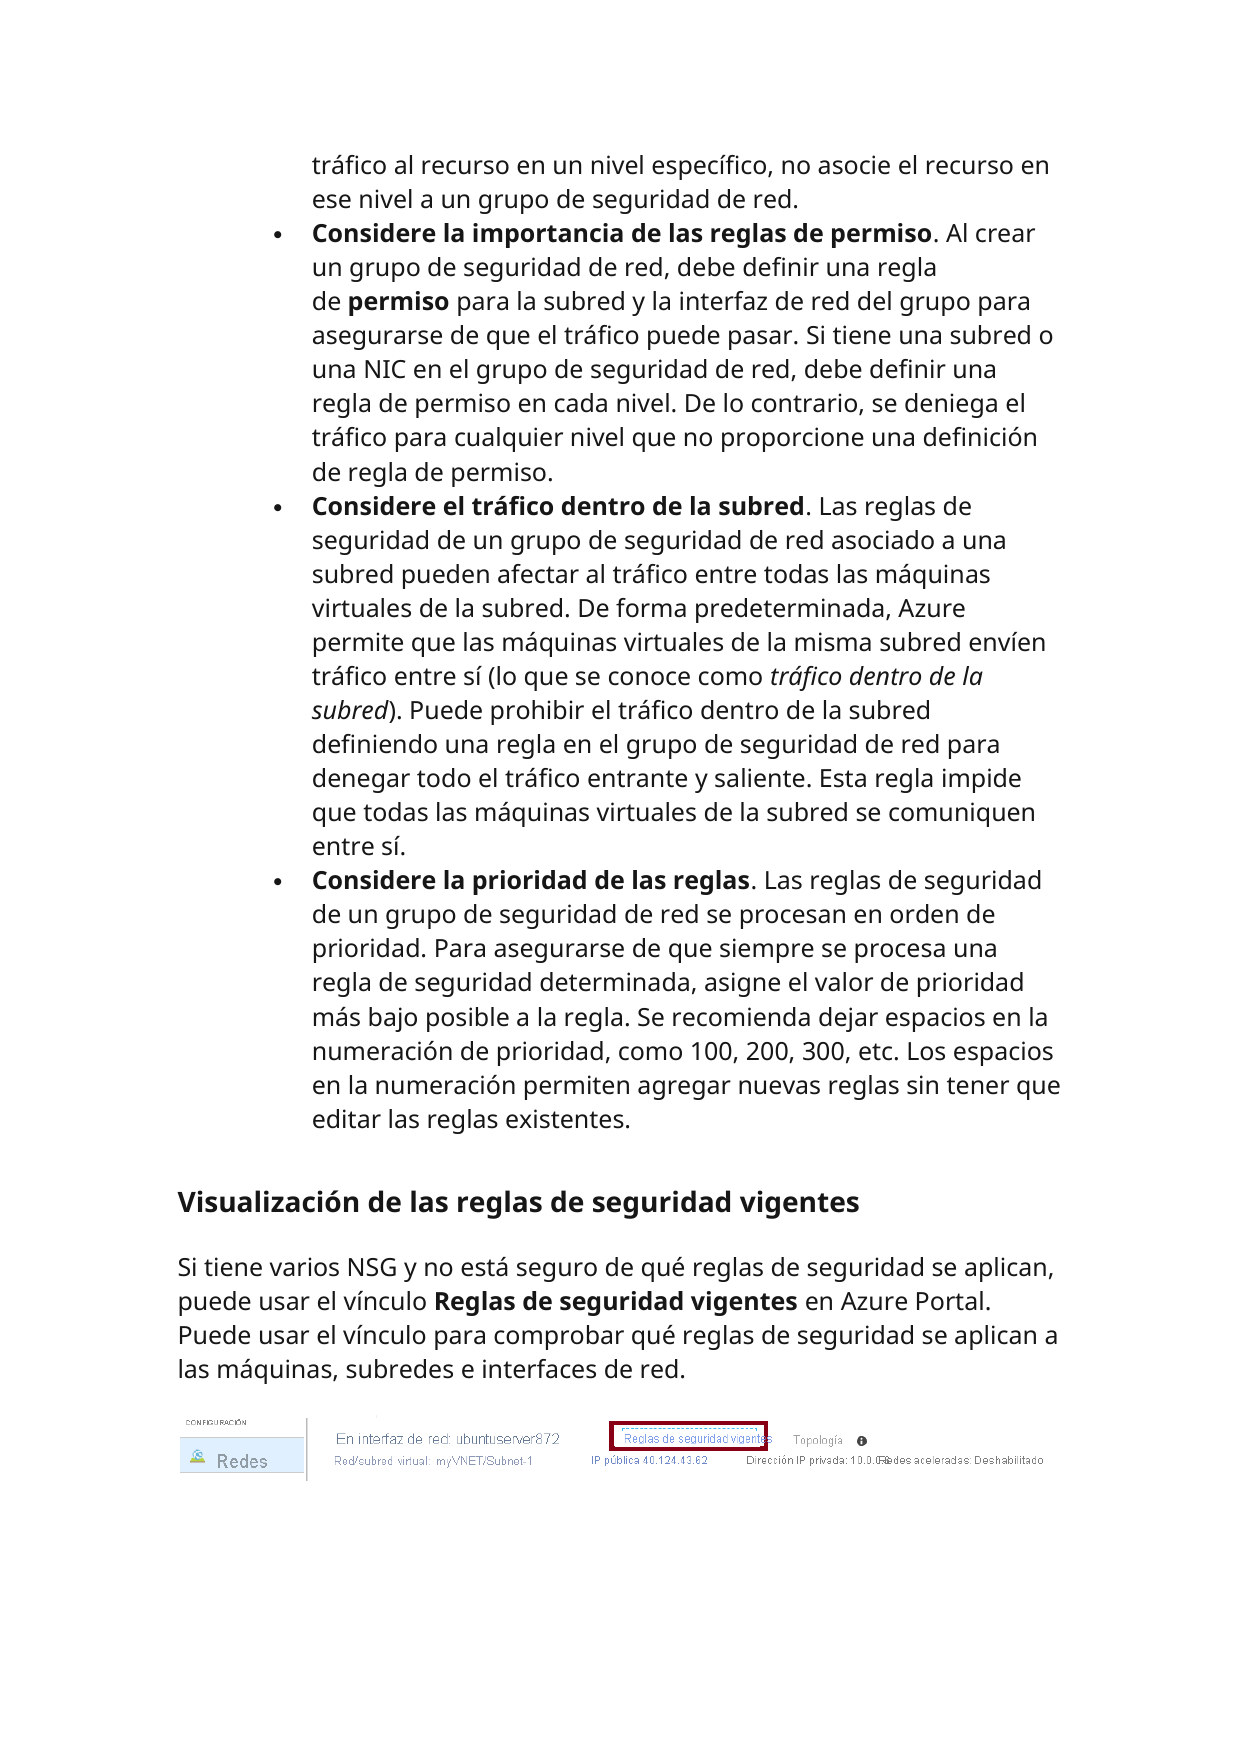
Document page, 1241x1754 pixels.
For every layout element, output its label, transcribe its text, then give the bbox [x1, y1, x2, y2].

list Considere la prioridad de las reglas. Las reglas de seguridad de un grupo de seguridad de red se procesan en orden de prioridad. Para asegurarse de que siempre se procesa una regla de seguridad determinada, asigne el valor de prioridad más bajo posible a la regla. Se recomienda dejar espacios en la numeración de prioridad, como 100, 200, 300, etc. Los espacios en la numeración permiten agregar nuevas reglas sin tener que editar las reglas existentes. [274, 863, 1063, 1135]
list Considere el tráfico dentro de la subred. Las reglas de seguridad de un grupo de seguridad de red asociado a una subred pueden afectar al tráfico entre todas las máquinas virtuales de la subred. De forma predeterminada, Azure permite que las máquinas virtuales de la misma subred envíen tráfico entre sí (lo que se conoce como tráfico dentro de la subred). Puede prohibir el tráfico dentro de la subred definiendo una regla en el grupo de seguridad de red para denegar todo el tráfico entrante y saliente. Esta regla impide que todas las máquinas virtuales de la subred se comuniquen entre sí. [274, 488, 1063, 863]
picture [177, 1415, 1063, 1481]
text Visualización de las reglas de seguridad vigentes [177, 1182, 1063, 1221]
text Si tiene varios NSG y no está seguro de qué reglas de seguridad se aplican, puede usar el vínculo Reglas de seguridad vigentes en Azure Portal. Puede usar el vínculo para comprobar qué reglas de seguridad se aplican a las máquinas, subredes e interfaces de red. [177, 1250, 1063, 1386]
list Considere la importancia de las reglas de permiso. Al crear un grupo de seguridad de red, debe definir una regla de permiso para la subred y la interfaz de red del grupo para asegurarse de que el tráfico puede pasar. Si tiene una subred o una NIC en el grupo de seguridad de red, debe definir una regla de permiso en cada nivel. De lo contrario, se deniega el tráfico para cualquier nivel que no proporcione una definición de regla de permiso. [274, 216, 1063, 488]
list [274, 148, 1063, 216]
